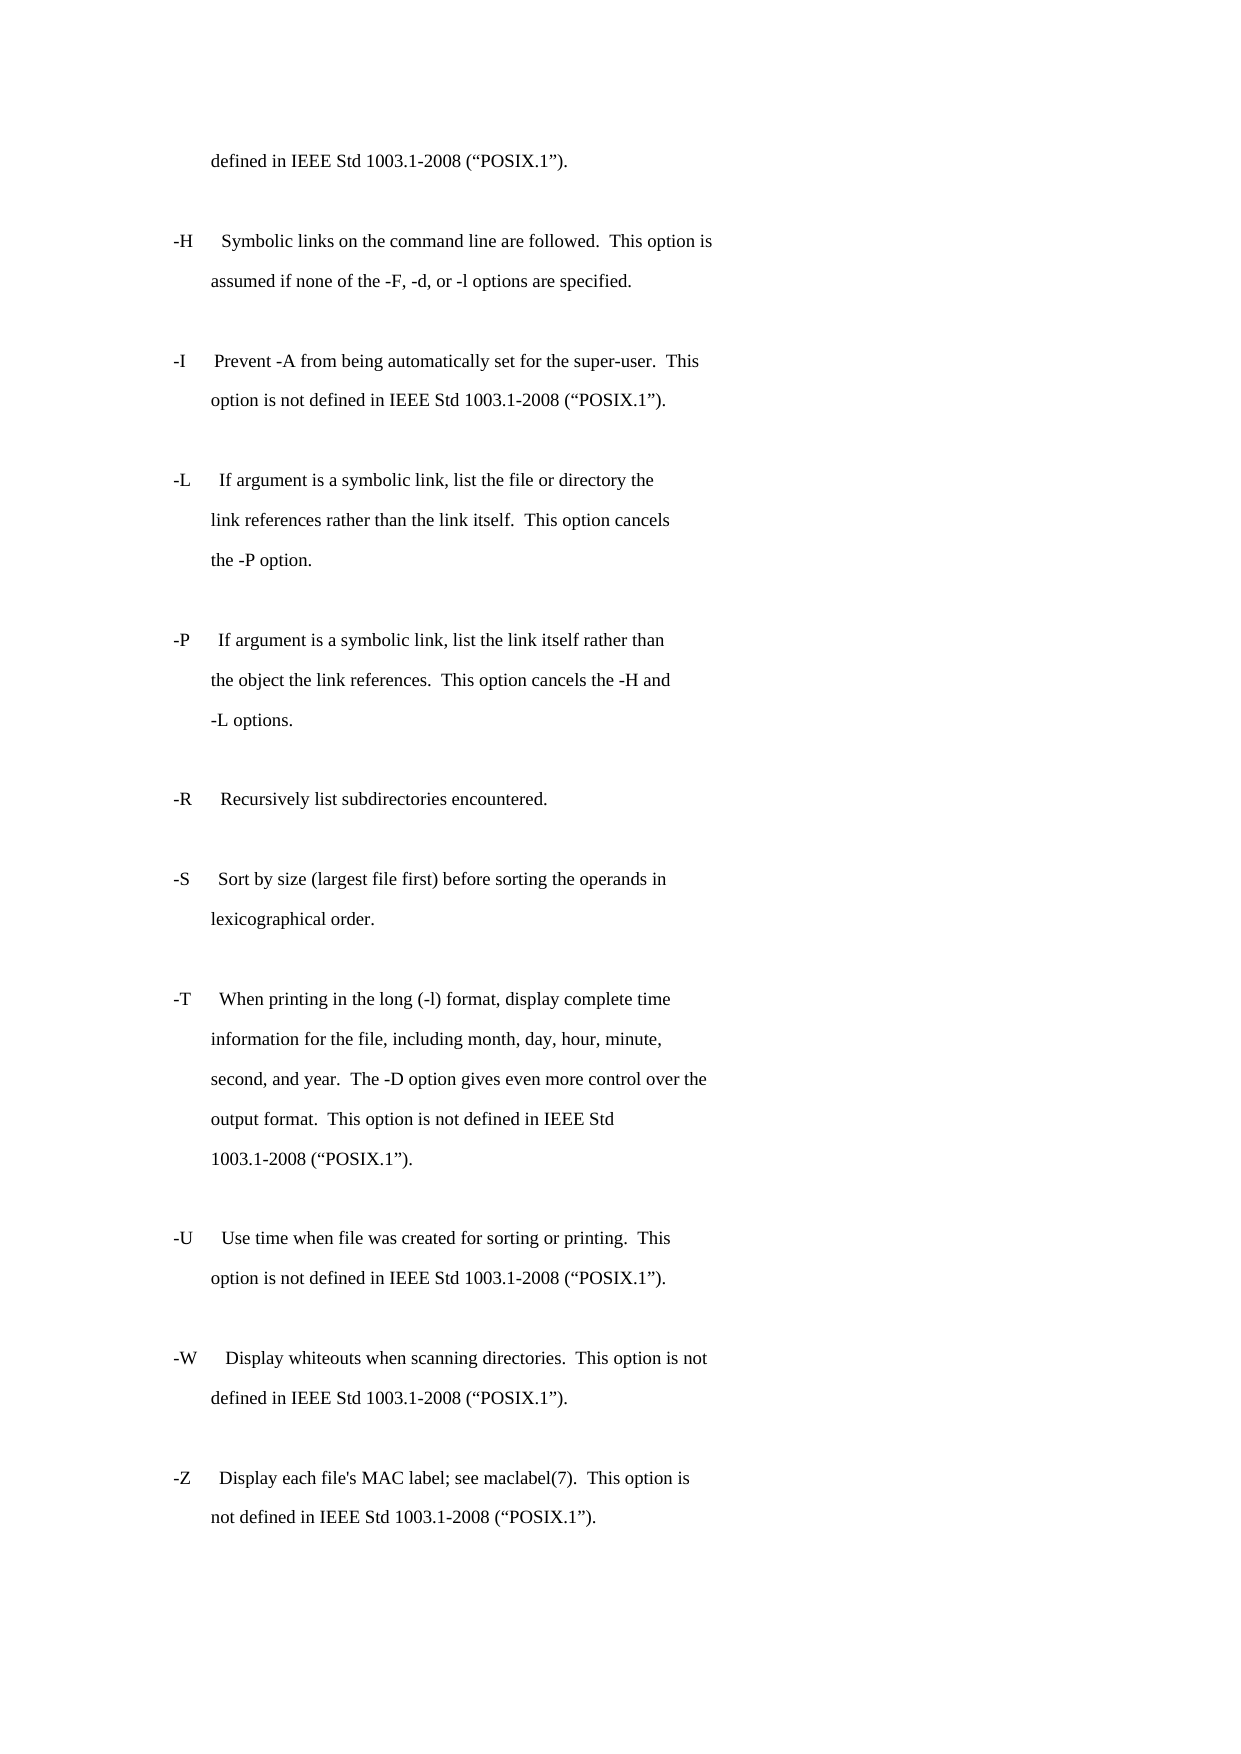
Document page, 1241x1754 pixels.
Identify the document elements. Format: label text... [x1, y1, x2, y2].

text option is not defined in IEEE Std 1003.1-2008 (“POSIX.1”). [150, 1267, 1090, 1289]
text the object the link references. This option cancels the -H and [150, 669, 1090, 690]
text defined in IEEE Std 1003.1-2008 (“POSIX.1”). [150, 150, 1090, 172]
text -L If argument is a symbolic link, list the file or directory the [150, 469, 1090, 491]
text lexicographical order. [150, 908, 1090, 929]
text -P If argument is a symbolic link, list the link itself rather than [150, 629, 1090, 650]
text -S Sort by size (largest file first) before sorting the operands in [150, 868, 1090, 890]
text link references rather than the link itself. This option cancels [150, 509, 1090, 531]
text -W Display whiteouts when scanning directories. This option is not [150, 1347, 1090, 1368]
text -Z Display each file's MAC label; see maclabel(7). This option is [150, 1467, 1090, 1488]
text -T When printing in the long (-l) format, display complete time [150, 988, 1090, 1009]
text -R Recursively list subdirectories encountered. [150, 788, 1090, 810]
text option is not defined in IEEE Std 1003.1-2008 (“POSIX.1”). [150, 389, 1090, 411]
text assumed if none of the -F, -d, or -l options are specified. [150, 270, 1090, 291]
text second, and year. The -D option gives even more control over the [150, 1068, 1090, 1089]
text the -P option. [150, 549, 1090, 571]
text -H Symbolic links on the command line are followed. This option is [150, 230, 1090, 251]
text 1003.1-2008 (“POSIX.1”). [150, 1147, 1090, 1169]
text -I Prevent -A from being automatically set for the super-user. This [150, 349, 1090, 371]
text -L options. [150, 708, 1090, 730]
text information for the file, including month, day, hour, minute, [150, 1028, 1090, 1049]
text -U Use time when file was created for sorting or printing. This [150, 1227, 1090, 1249]
text output format. This option is not defined in IEEE Std [150, 1107, 1090, 1129]
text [150, 1506, 1090, 1528]
text defined in IEEE Std 1003.1-2008 (“POSIX.1”). [150, 1387, 1090, 1408]
